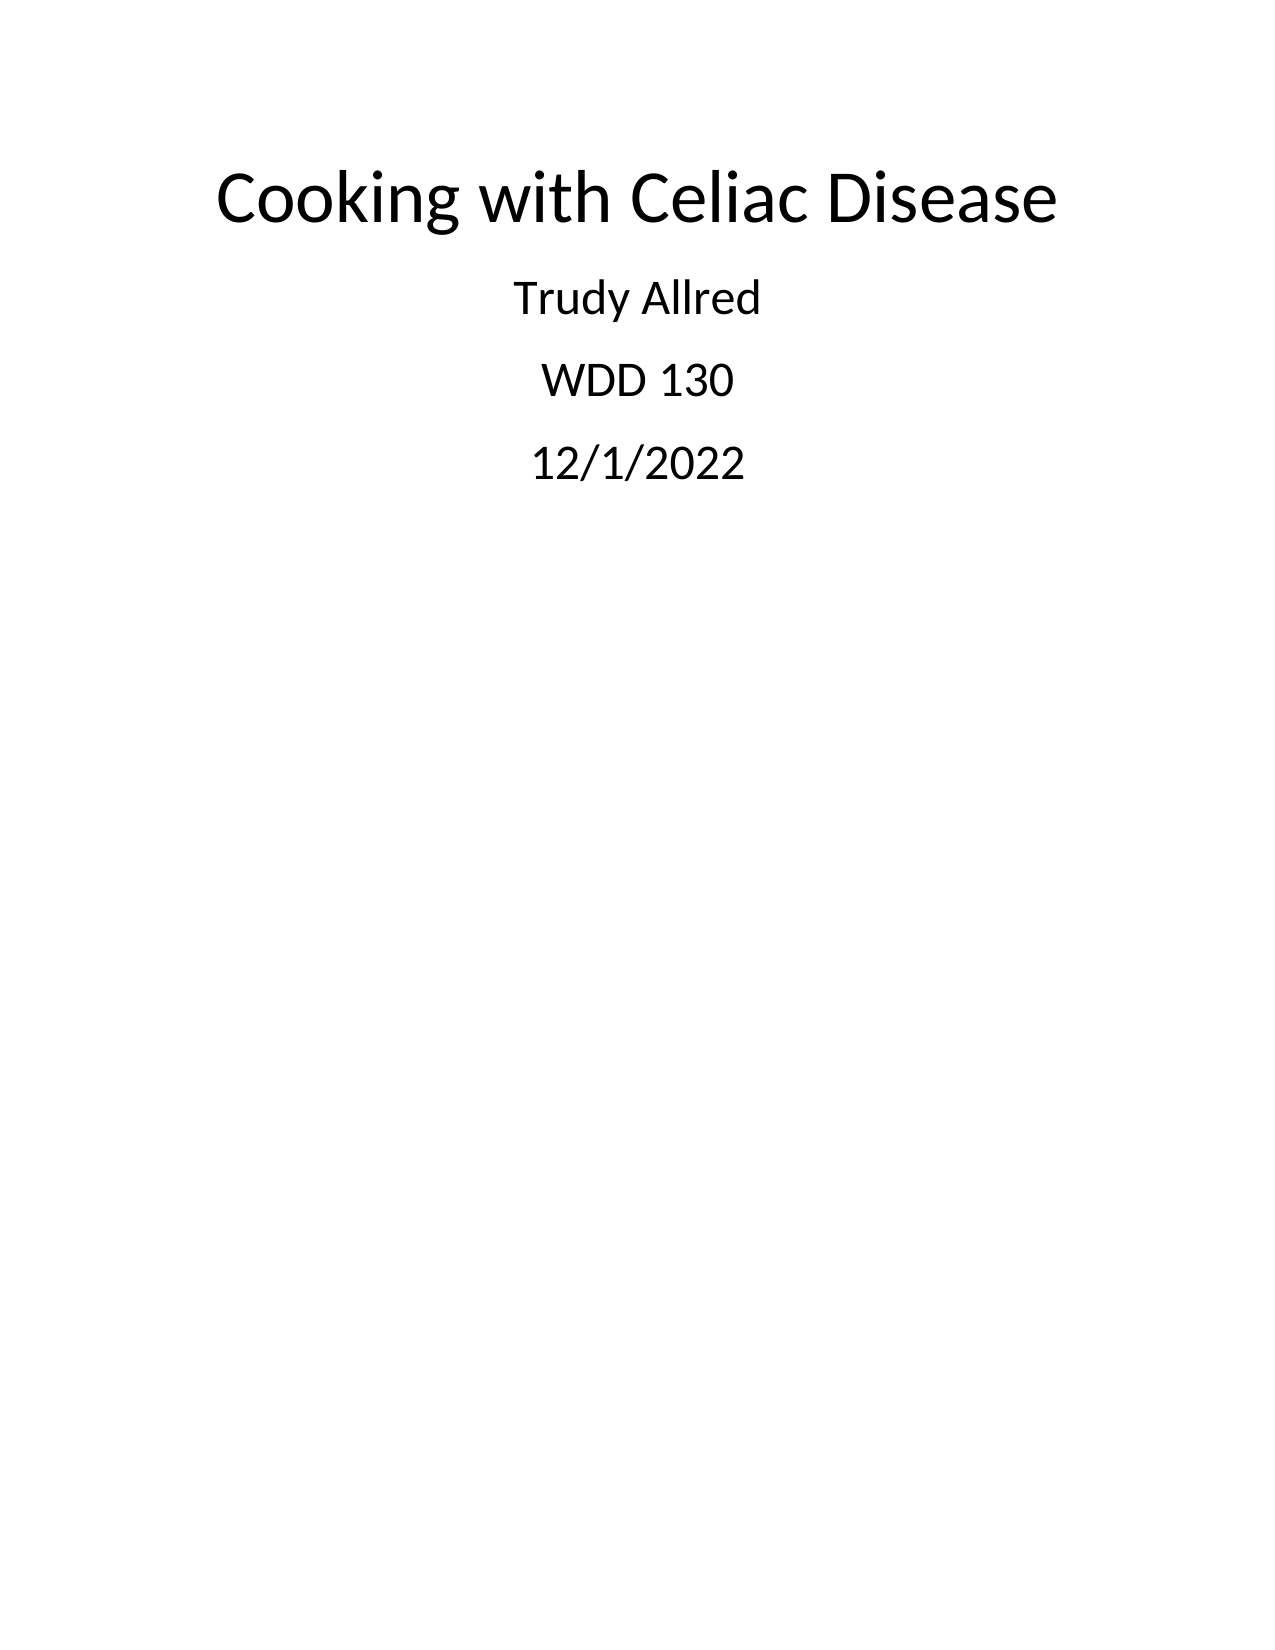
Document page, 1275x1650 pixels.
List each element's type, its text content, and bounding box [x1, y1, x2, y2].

text Trudy Allred [150, 266, 1125, 327]
text Cooking with Celiac Disease [150, 150, 1125, 242]
text WDD 130 [150, 348, 1125, 409]
text 12/1/2022 [150, 431, 1125, 492]
